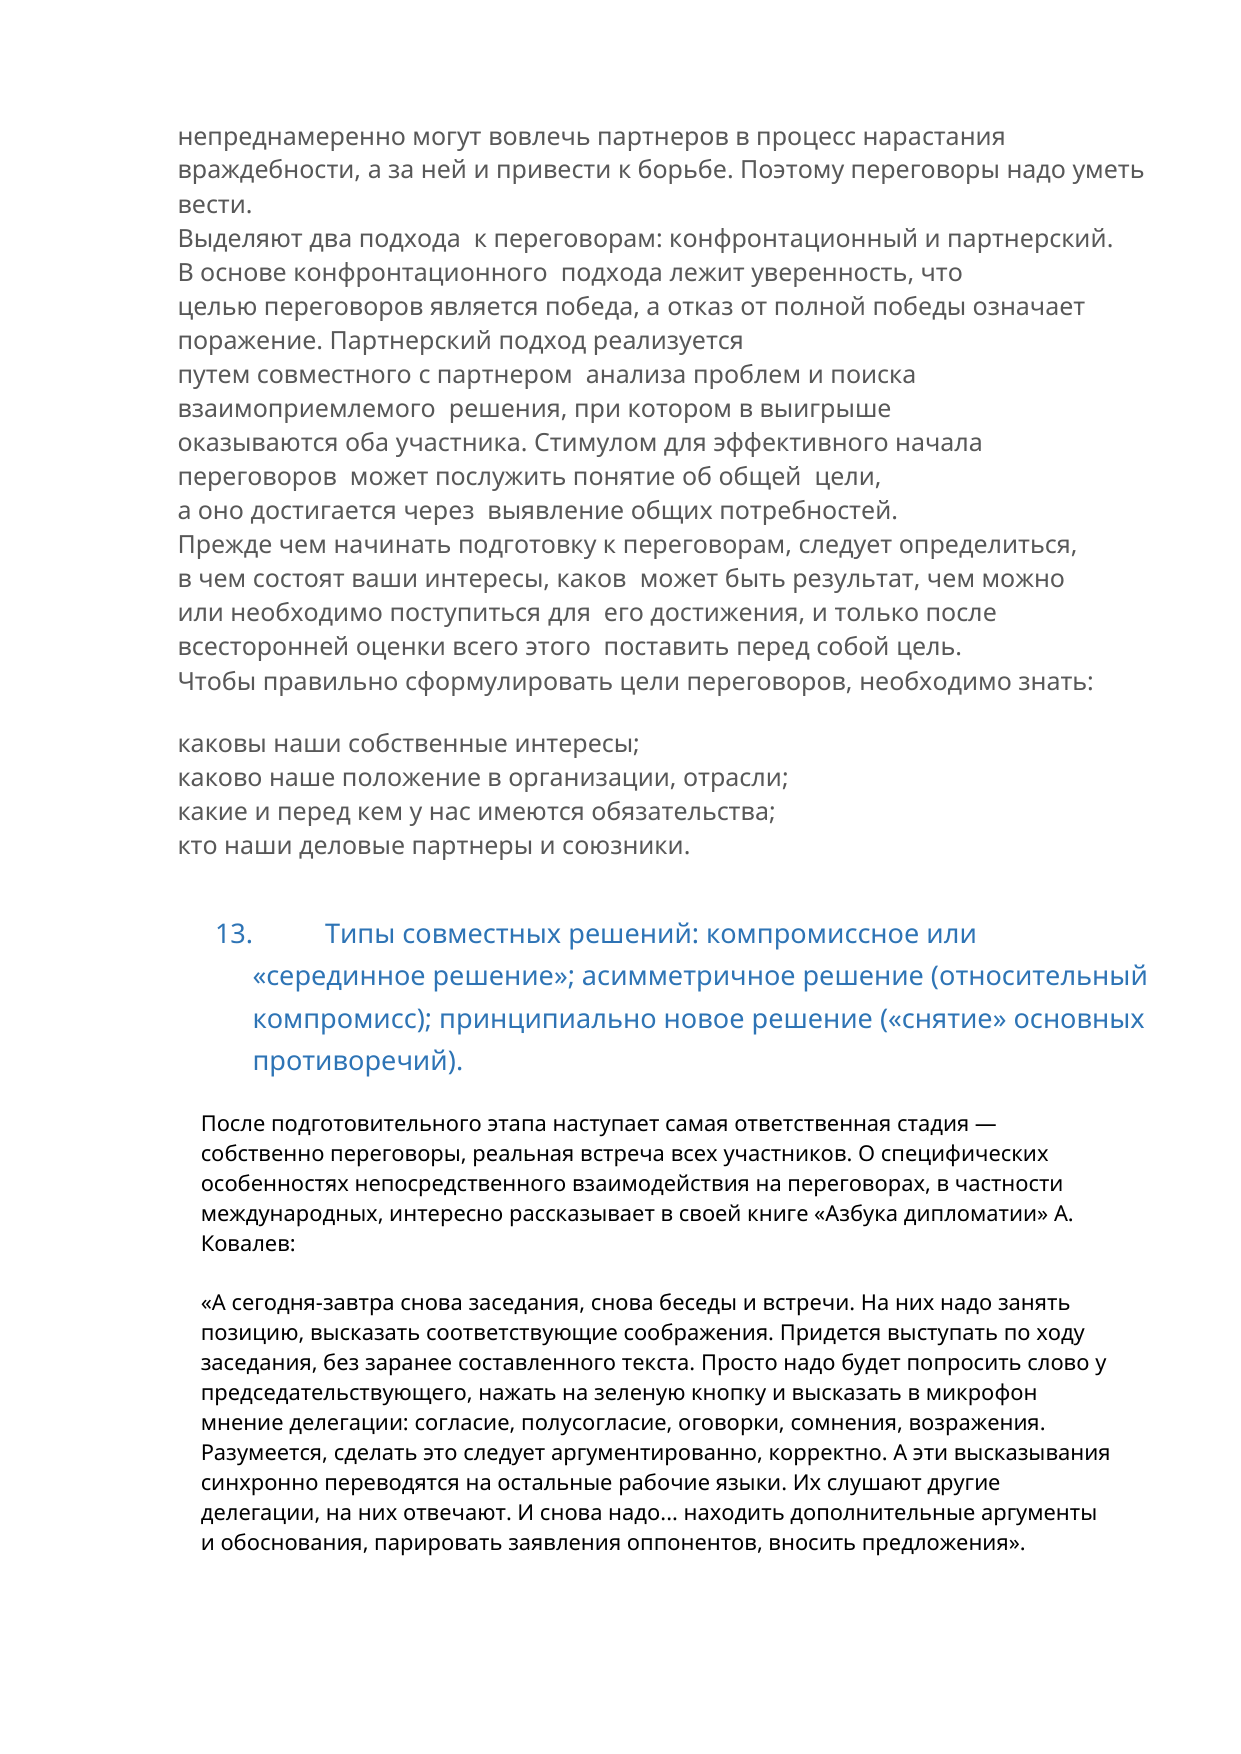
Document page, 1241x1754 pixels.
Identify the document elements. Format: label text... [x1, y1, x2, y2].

text «А сегодня-завтра снова заседания, снова беседы и встречи. На них надо занять позицию, высказать соответствующие соображения. Придется выступать по ходу заседания, без заранее составленного текста. Просто надо будет попросить слово у председательствующего, нажать на зеленую кнопку и высказать в микрофон мнение делегации: согласие, полусогласие, оговорки, сомнения, возражения. Разумеется, сделать это следует аргументированно, корректно. А эти высказывания синхронно переводятся на остальные рабочие языки. Их слушают другие делегации, на них отвечают. И снова надо... находить дополнительные аргументы и обоснования, парировать заявления оппонентов, вносить предложения». [201, 1287, 1113, 1557]
text После подготовительного этапа наступает самая ответственная стадия — собственно переговоры, реальная встреча всех участников. О специфических особенностях непосредственного взаимодействия на переговорах, в частности международных, интересно рассказывает в своей книге «Азбука дипломатии» А. Ковалев: [201, 1107, 1113, 1257]
text каковы наши собственные интересы; каково наше положение в организации, отрасли; какие и перед кем у нас имеются обязательства; кто наши деловые партнеры и союзники. [177, 725, 1152, 861]
subtitle Типы совместных решений: компромиссное или «серединное решение»; асимметричное решение (относительный компромисс); принципиально новое решение («снятие» основных противоречий). [215, 914, 1152, 1078]
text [177, 118, 1152, 725]
